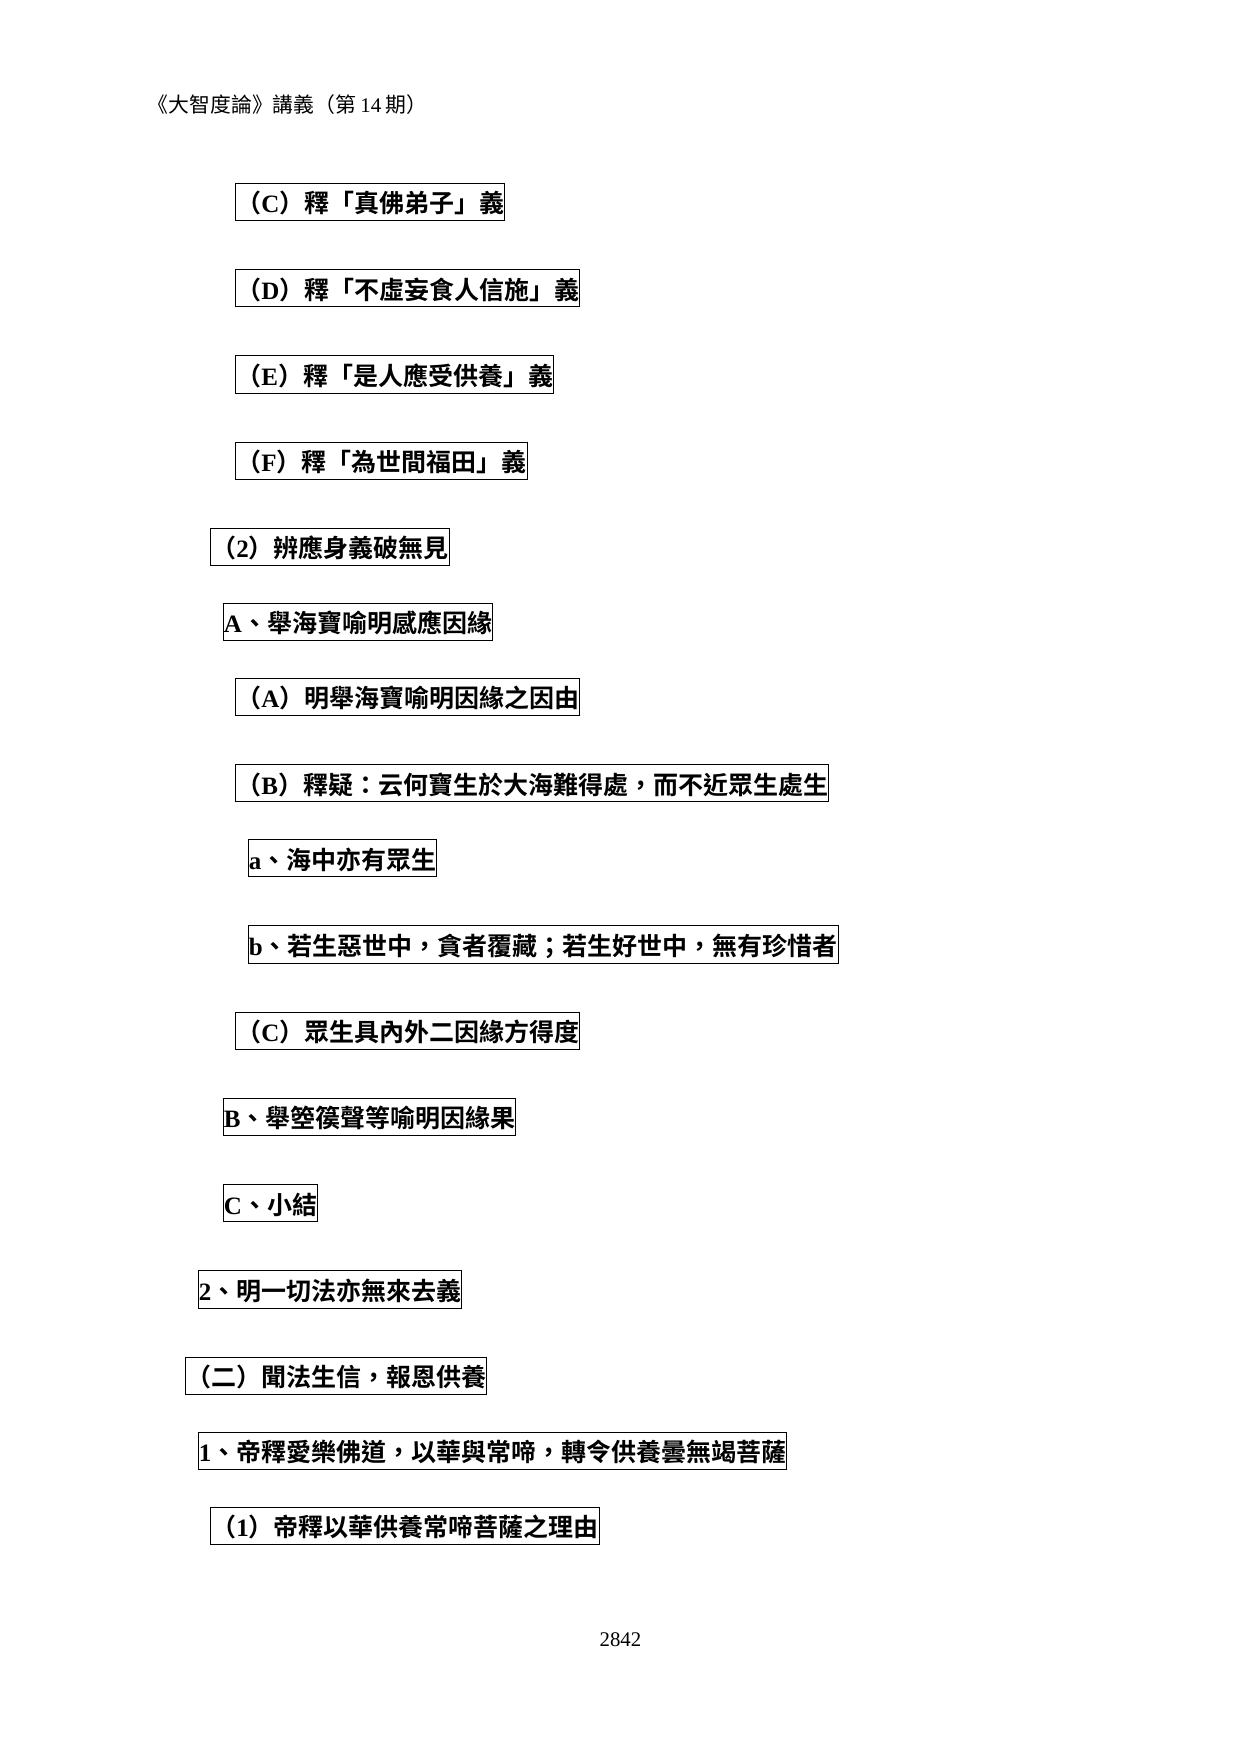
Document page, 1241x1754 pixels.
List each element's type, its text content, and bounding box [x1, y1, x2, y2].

text C、小結 [223, 1166, 1092, 1241]
text （E）釋「是人應受供養」義 [235, 337, 1092, 412]
text a、海中亦有眾生 [248, 821, 1092, 896]
text 2、明一切法亦無來去義 [198, 1252, 1092, 1327]
text b、若生惡世中，貪者覆藏；若生好世中，無有珍惜者 [248, 907, 1092, 982]
text （2）辨應身義破無見 [210, 509, 1092, 584]
text （A）明舉海寶喻明因緣之因由 [235, 659, 1092, 734]
text （二）聞法生信，報恩供養 [185, 1338, 1092, 1413]
text （F）釋「為世間福田」義 [235, 423, 1092, 498]
text （D）釋「不虛妄食人信施」義 [235, 251, 1092, 326]
text （C）眾生具內外二因緣方得度 [235, 993, 1092, 1068]
text （1）帝釋以華供養常啼菩薩之理由 [210, 1488, 1092, 1563]
text （C）釋「真佛弟子」義 [235, 164, 1092, 239]
text （B）釋疑：云何寶生於大海難得處，而不近眾生處生 [235, 746, 1092, 821]
text B、舉箜篌聲等喻明因緣果 [223, 1079, 1092, 1154]
text 1、帝釋愛樂佛道，以華與常啼，轉令供養曇無竭菩薩 [198, 1413, 1092, 1488]
text A、舉海寶喻明感應因緣 [223, 584, 1092, 659]
